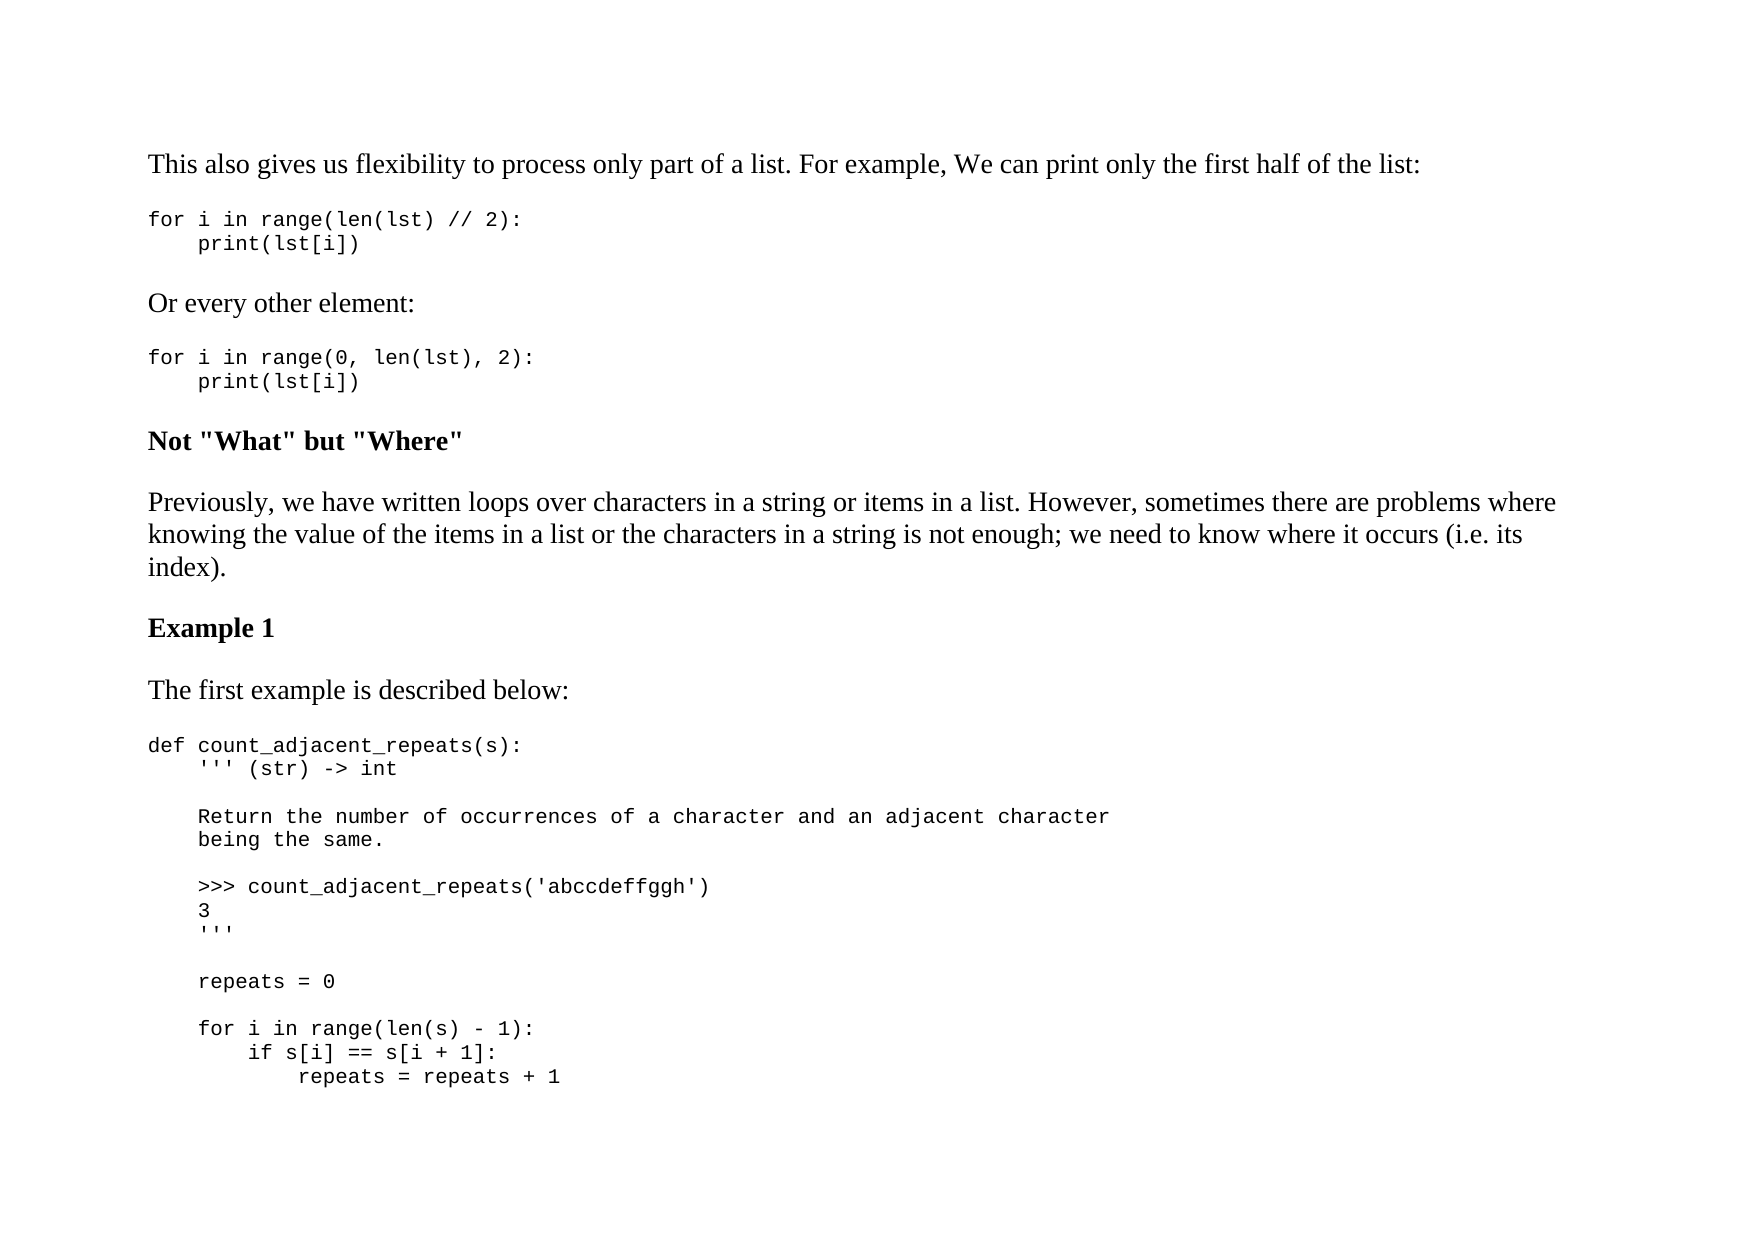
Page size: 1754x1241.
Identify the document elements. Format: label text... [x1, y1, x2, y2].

text repeats = repeats + 1 [148, 1066, 1606, 1089]
subtitle Example 1 [148, 612, 1606, 644]
text Or every other element: [148, 286, 1606, 318]
text repeats = 0 [148, 971, 1606, 995]
text ''' (str) -> int [148, 758, 1606, 782]
text being the same. [148, 829, 1606, 853]
text 3 [148, 900, 1606, 924]
text >>> count_adjacent_repeats('abccdeffggh') [148, 877, 1606, 900]
text print(lst[i]) [148, 371, 1606, 394]
text The first example is described below: [148, 673, 1606, 706]
text for i in range(len(s) - 1): [148, 1018, 1606, 1042]
text for i in range(0, len(lst), 2): [148, 347, 1606, 371]
text Return the number of occurrences of a character and an adjacent character [148, 806, 1606, 829]
text ''' [148, 924, 1606, 947]
subtitle Not "What" but "Where" [148, 424, 1606, 456]
text def count_adjacent_repeats(s): [148, 735, 1606, 758]
text print(lst[i]) [148, 233, 1606, 256]
text Previously, we have written loops over characters in a string or items in a list. However, sometimes there are problems where knowing the value of the items in a list or the characters in a string is not enough; we need to know where it occurs (i.e. its index). [148, 485, 1606, 582]
text for i in range(len(lst) // 2): [148, 209, 1606, 233]
text if s[i] == s[i + 1]: [148, 1042, 1606, 1066]
text This also gives us flexibility to process only part of a list. For example, We can print only the first half of the list: [148, 148, 1606, 180]
